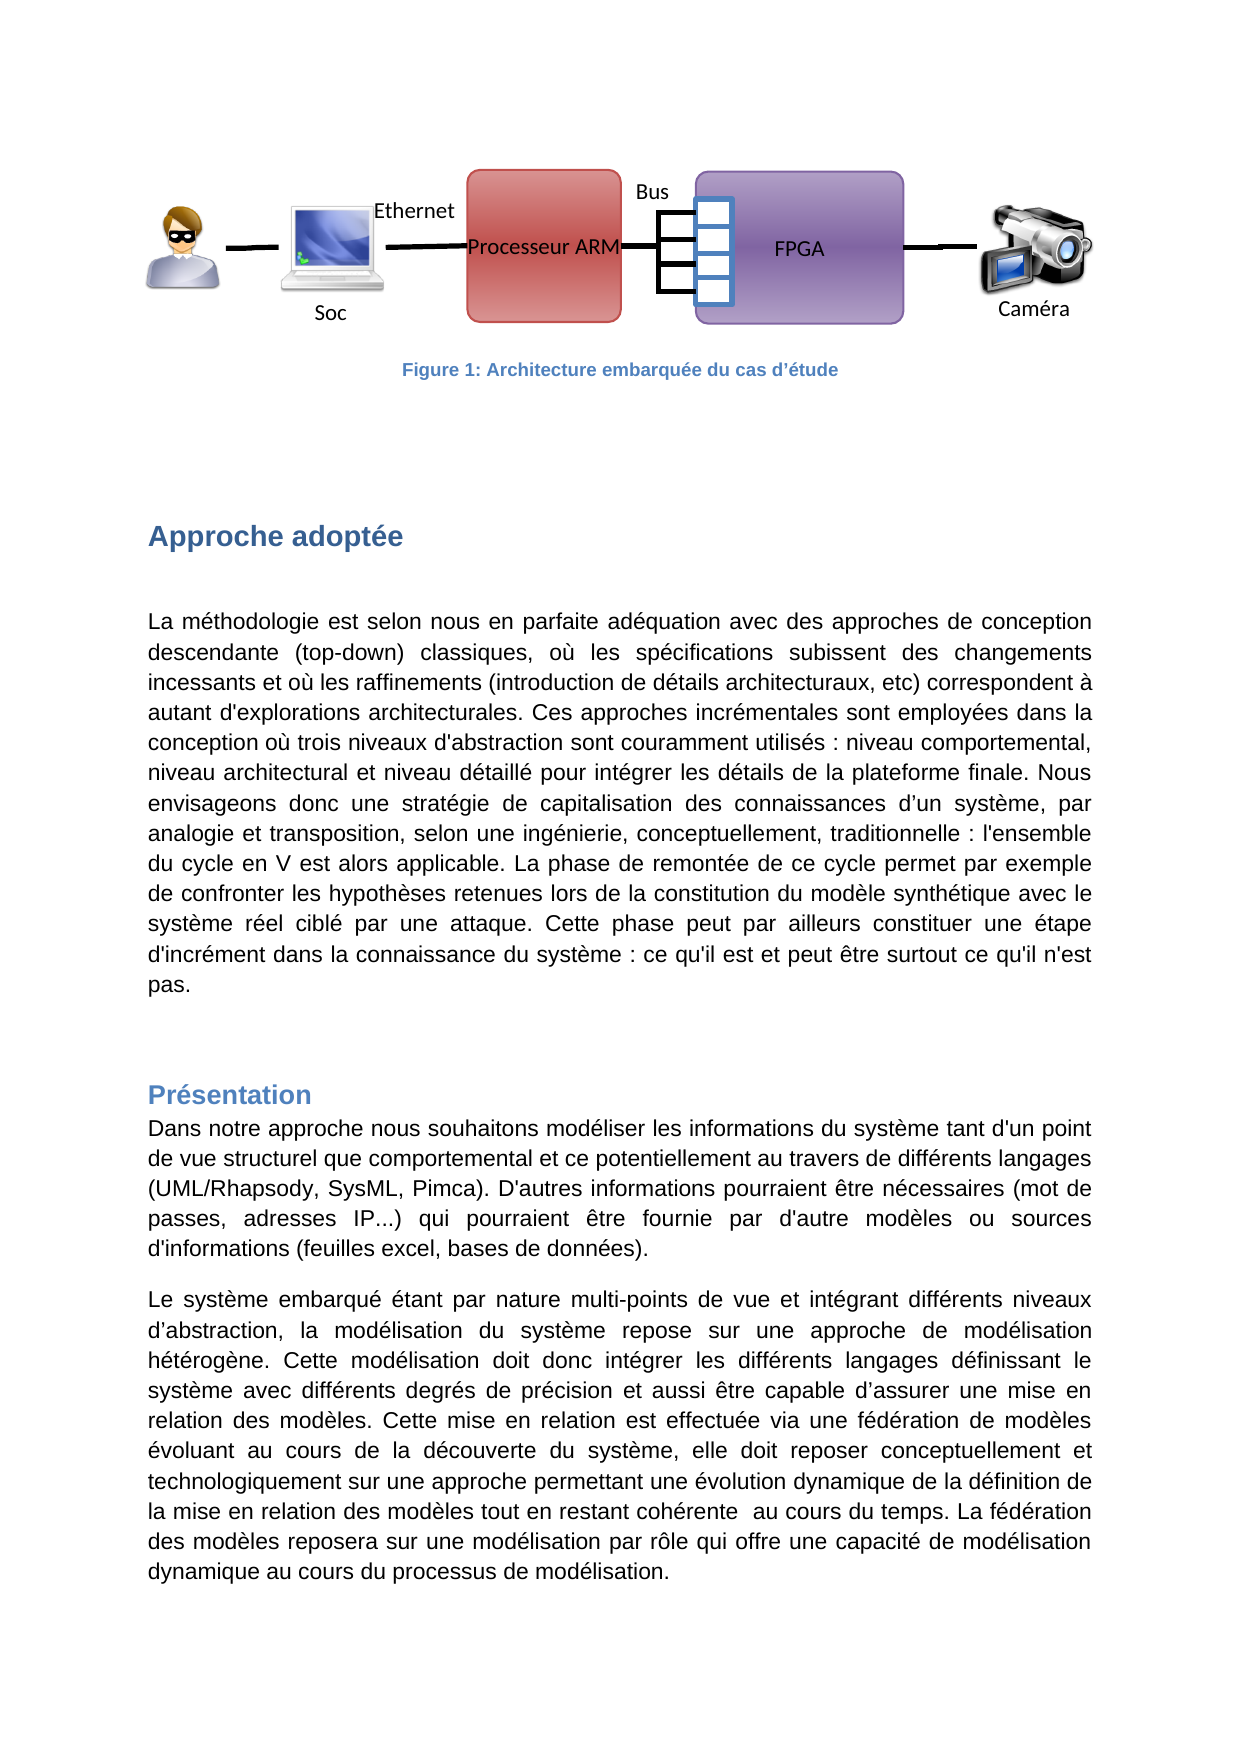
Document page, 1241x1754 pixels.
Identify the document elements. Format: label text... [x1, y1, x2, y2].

subtitle Présentation [148, 1079, 1093, 1110]
picture [278, 193, 386, 301]
text Figure 1: Architecture embarquée du cas d’étude [148, 359, 1093, 380]
subtitle Approche adoptée [148, 519, 1093, 552]
picture [977, 188, 1094, 305]
picture [142, 206, 226, 290]
text Le système embarqué étant par nature multi-points de vue et intégrant différents niveaux d’abstraction, la modélisation du système repose sur une approche de modélisation hétérogène. Cette modélisation doit donc intégrer les différents langages définissant le système avec différents degrés de précision et aussi être capable d’assurer une mise en relation des modèles. Cette mise en relation est effectuée via une fédération de modèles évoluant au cours de la découverte du système, elle doit reposer conceptuellement et technologiquement sur une approche permettant une évolution dynamique de la définition de la mise en relation des modèles tout en restant cohérente au cours du temps. La fédération des modèles reposera sur une modélisation par rôle qui offre une capacité de modélisation dynamique au cours du processus de modélisation. [148, 1286, 1093, 1585]
text Dans notre approche nous souhaitons modéliser les informations du système tant d'un point de vue structurel que comportemental et ce potentiellement au travers de différents langages (UML/Rhapsody, SysML, Pimca). D'autres informations pourraient être nécessaires (mot de passes, adresses IP...) qui pourraient être fournie par d'autre modèles ou sources d'informations (feuilles excel, bases de données). [148, 1114, 1093, 1262]
text La méthodologie est selon nous en parfaite adéquation avec des approches de conception descendante (top-down) classiques, où les spécifications subissent des changements incessants et où les raffinements (introduction de détails architecturaux, etc) correspondent à autant d'explorations architecturales. Ces approches incrémentales sont employées dans la conception où trois niveaux d'abstraction sont couramment utilisés : niveau comportemental, niveau architectural et niveau détaillé pour intégrer les détails de la plateforme finale. Nous envisageons donc une stratégie de capitalisation des connaissances d’un système, par analogie et transposition, selon une ingénierie, conceptuellement, traditionnelle : l'ensemble du cycle en V est alors applicable. La phase de remontée de ce cycle permet par exemple de confronter les hypothèses retenues lors de la constitution du modèle synthétique avec le système réel ciblé par une attaque. Cette phase peut par ailleurs constituer une étape d'incrément dans la connaissance du système : ce qu'il est et peut être surtout ce qu'il n'est pas. [148, 608, 1093, 997]
